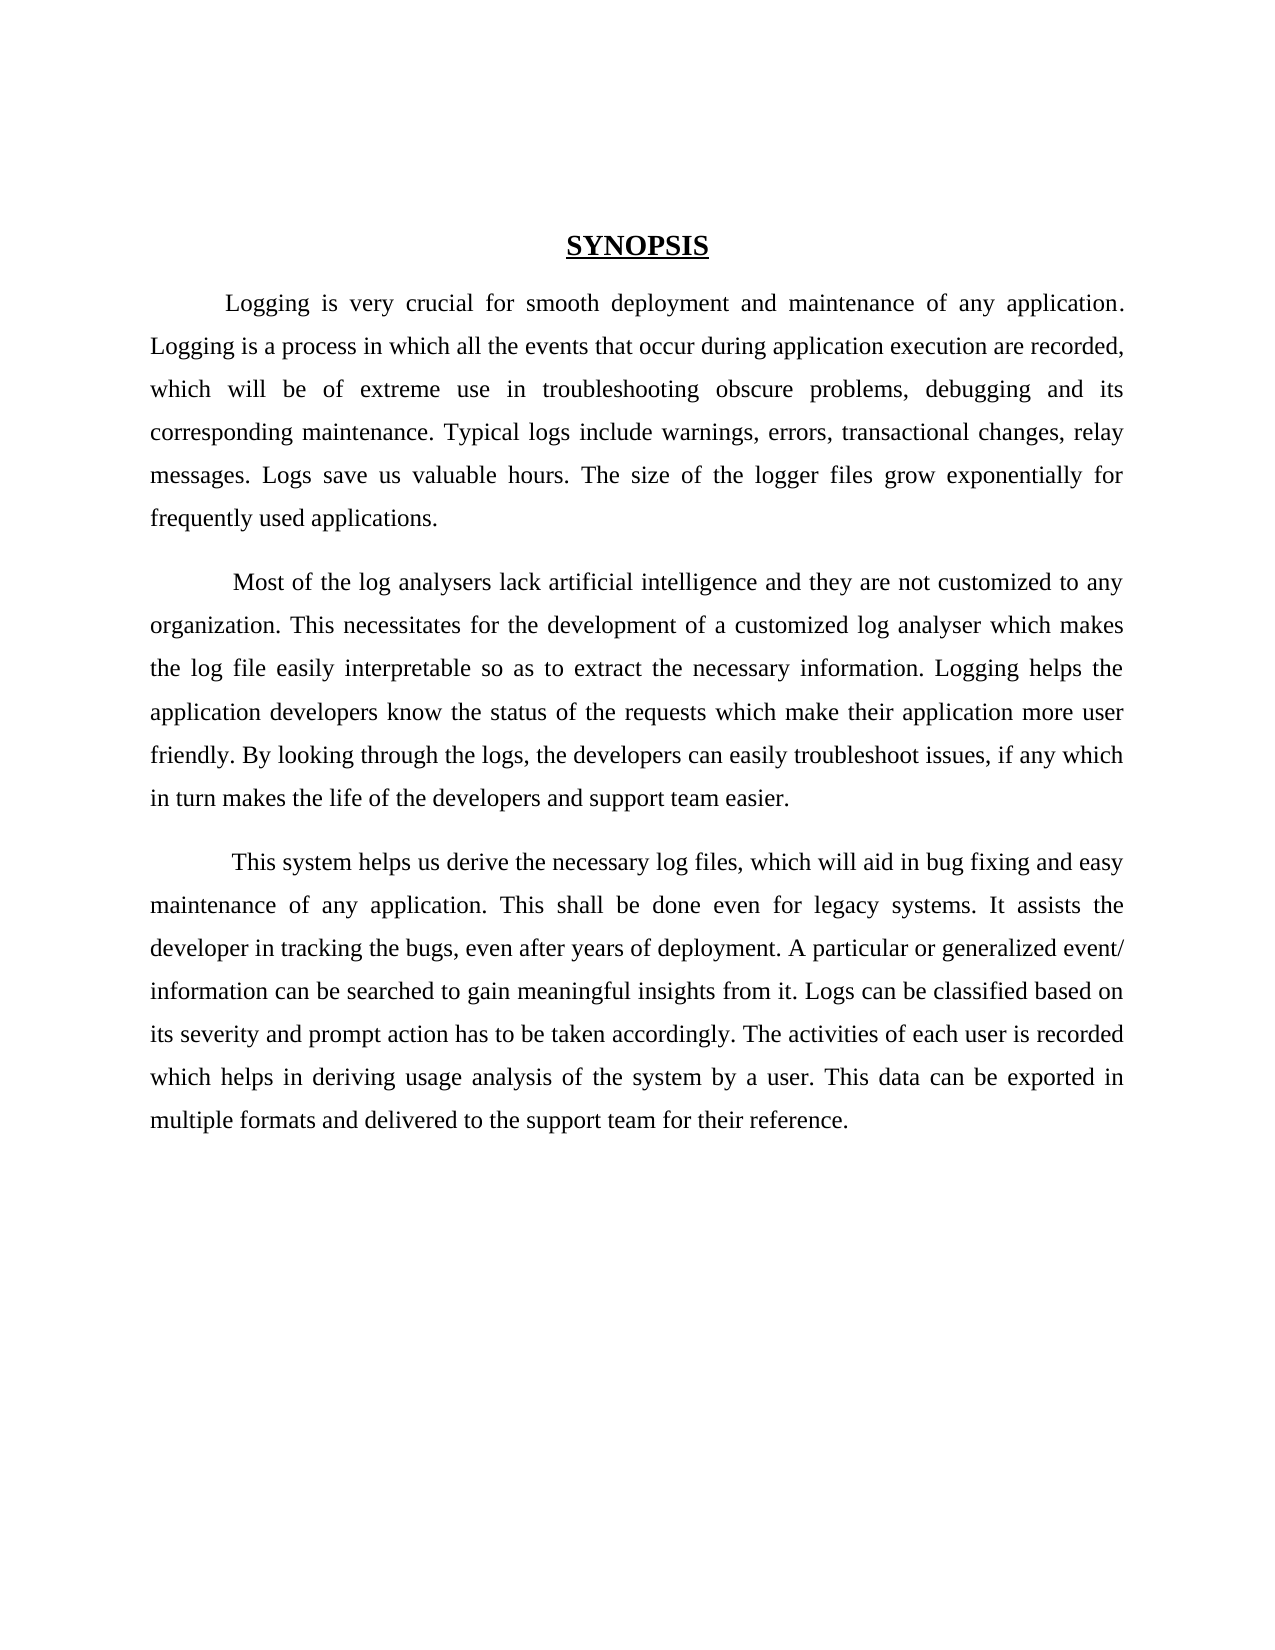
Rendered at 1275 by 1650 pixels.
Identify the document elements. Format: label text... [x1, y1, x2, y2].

text This system helps us derive the necessary log files, which will aid in bug fixing and easy maintenance of any application. This shall be done even for legacy systems. It assists the developer in tracking the bugs, even after years of deployment. A particular or generalized event/ information can be searched to gain meaningful insights from it. Logs can be classified based on its severity and prompt action has to be taken accordingly. The activities of each user is recorded which helps in deriving usage analysis of the system by a user. This data can be exported in multiple formats and delivered to the support team for their reference. [150, 847, 1125, 1134]
text Logging is very crucial for smooth deployment and maintenance of any application. Logging is a process in which all the events that occur during application execution are recorded, which will be of extreme use in troubleshooting obscure problems, debugging and its corresponding maintenance. Typical logs include warnings, errors, transactional changes, relay messages. Logs save us valuable hours. The size of the logger files grow exponentially for frequently used applications. [150, 288, 1125, 532]
text Most of the log analysers lack artificial intelligence and they are not customized to any organization. This necessitates for the development of a customized log analyser which makes the log file easily interpretable so as to extract the necessary information. Logging helps the application developers know the status of the requests which make their application more user friendly. By looking through the logs, the developers can easily troubleshoot issues, if any which in turn makes the life of the developers and support team easier. [150, 567, 1125, 812]
text SYNOPSIS [150, 228, 1125, 262]
